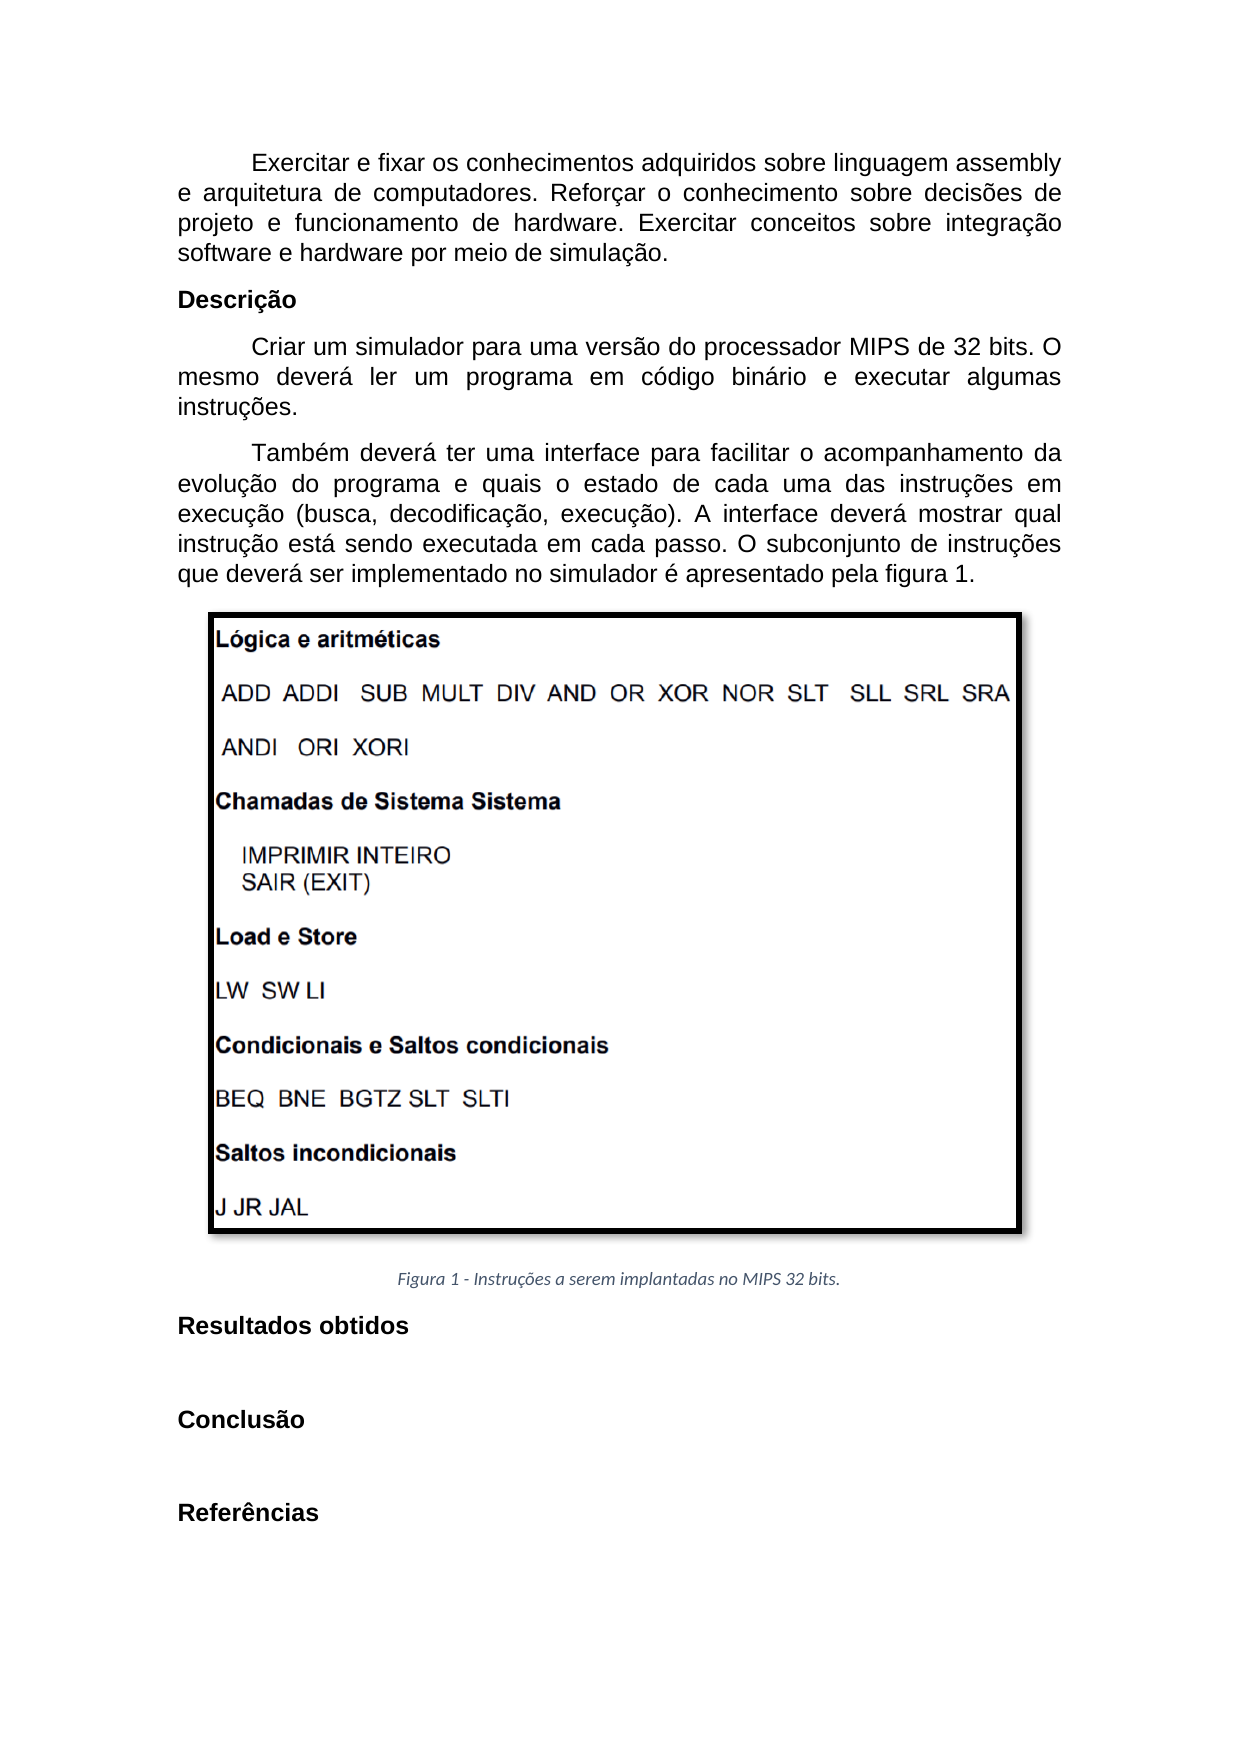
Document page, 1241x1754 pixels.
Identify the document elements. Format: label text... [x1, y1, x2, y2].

picture [214, 618, 1016, 1228]
text Descrição [177, 285, 1063, 313]
text Criar um simulador para uma versão do processador MIPS de 32 bits. O mesmo deverá ler um programa em código binário e executar algumas instruções. [177, 331, 1063, 420]
text Exercitar e fixar os conhecimentos adquiridos sobre linguagem assembly e arquitetura de computadores. Reforçar o conhecimento sobre decisões de projeto e funcionamento de hardware. Exercitar conceitos sobre integração software e hardware por meio de simulação. [177, 148, 1063, 267]
text Conclusão [177, 1405, 1063, 1433]
text Figura 1 - Instruções a serem implantadas no MIPS 32 bits. [177, 1267, 1063, 1290]
text Referências [177, 1498, 1063, 1527]
text Também deverá ter uma interface para facilitar o acompanhamento da evolução do programa e quais o estado de cada uma das instruções em execução (busca, decodificação, execução). A interface deverá mostrar qual instrução está sendo executada em cada passo. O subconjunto de instruções que deverá ser implementado no simulador é apresentado pela figura 1. [177, 438, 1063, 588]
text Resultados obtidos [177, 1311, 1063, 1340]
